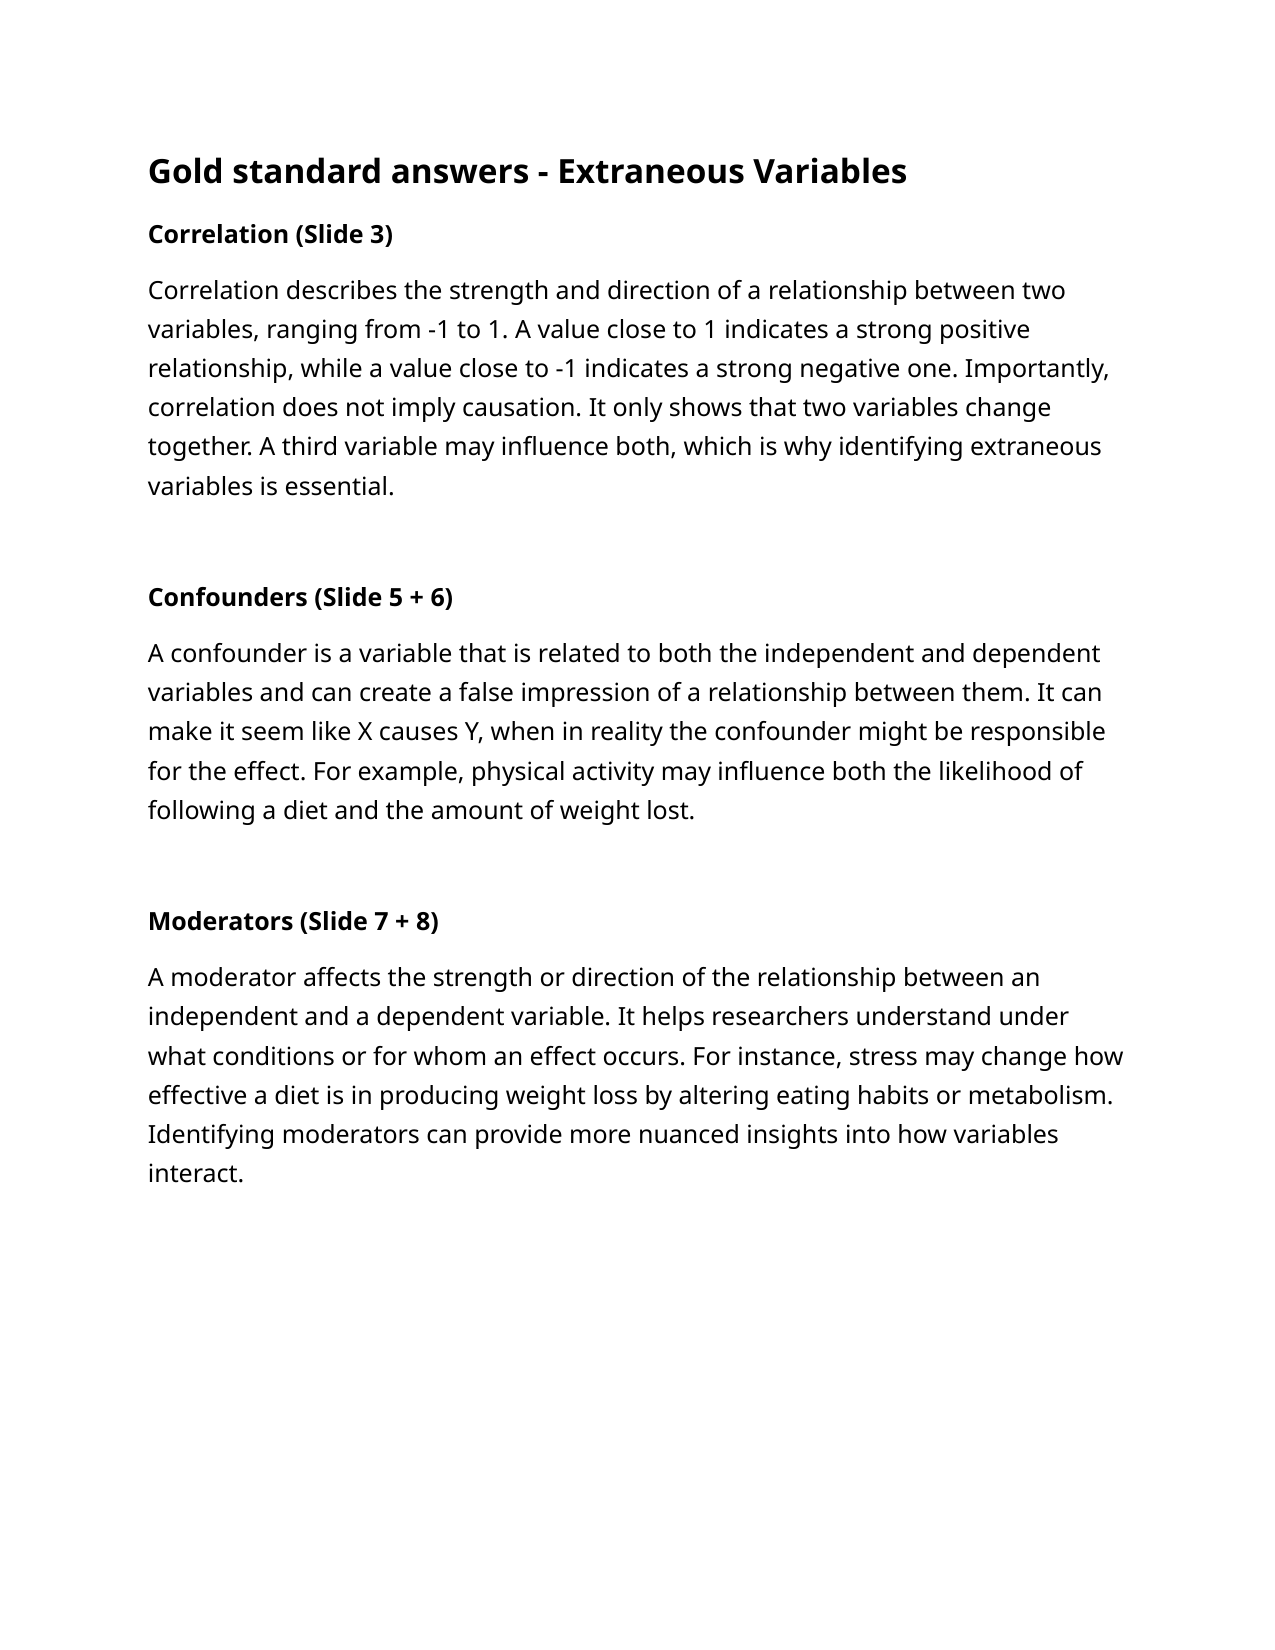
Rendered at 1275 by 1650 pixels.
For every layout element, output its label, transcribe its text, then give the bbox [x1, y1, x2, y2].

text Moderators (Slide 7 + 8) [148, 904, 1127, 938]
text Confounders (Slide 5 + 6) [148, 580, 1127, 614]
text Correlation (Slide 3) [148, 216, 1127, 251]
text Correlation describes the strength and direction of a relationship between two variables, ranging from -1 to 1. A value close to 1 indicates a strong positive relationship, while a value close to -1 indicates a strong negative one. Importantly, correlation does not imply causation. It only shows that two variables change together. A third variable may influence both, which is why identifying extraneous variables is essential. [148, 272, 1127, 502]
text Gold standard answers - Extraneous Variables [148, 148, 1127, 193]
text A confounder is a variable that is related to both the independent and dependent variables and can create a false impression of a relationship between them. It can make it seem like X causes Y, when in reality the confounder might be responsible for the effect. For example, physical activity may influence both the likelihood of following a diet and the amount of weight lost. [148, 636, 1127, 826]
text A moderator affects the strength or direction of the relationship between an independent and a dependent variable. It helps researchers understand under what conditions or for whom an effect occurs. For instance, stress may change how effective a diet is in producing weight loss by altering eating habits or metabolism. Identifying moderators can provide more nuanced insights into how variables interact. [148, 960, 1127, 1190]
